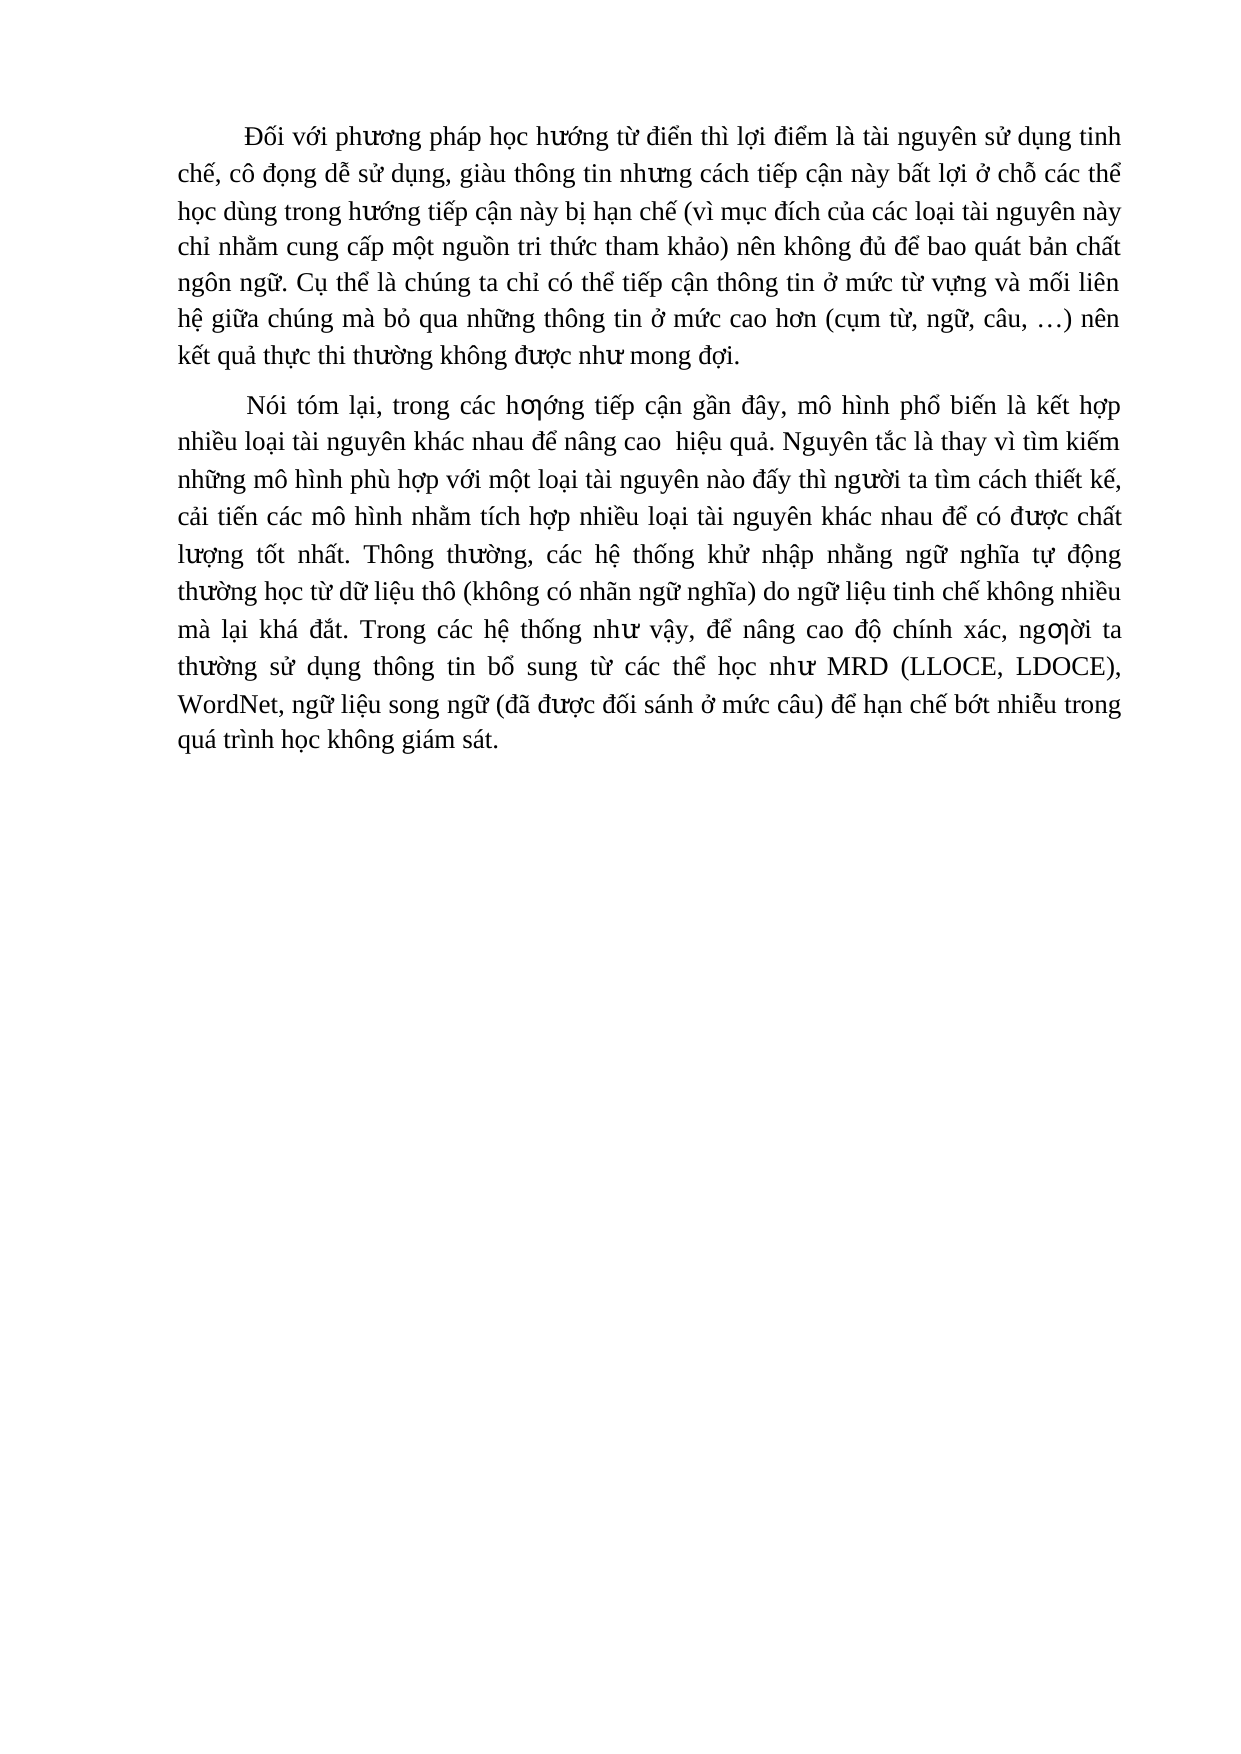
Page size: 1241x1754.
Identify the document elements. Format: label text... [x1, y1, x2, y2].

text Đối với phương pháp học hướng từ điển thì lợi điểm là tài nguyên sử dụng tinh chế, cô đọng dễ sử dụng, giàu thông tin nhưng cách tiếp cận này bất lợi ở chỗ các thể học dùng trong hướng tiếp cận này bị hạn chế (vì mục đích của các loại tài nguyên này chỉ nhằm cung cấp một nguồn tri thức tham khảo) nên không đủ để bao quát bản chất ngôn ngữ. Cụ thể là chúng ta chỉ có thể tiếp cận thông tin ở mức từ vựng và mối liên hệ giữa chúng mà bỏ qua những thông tin ở mức cao hơn (cụm từ, ngữ, câu, …) nên kết quả thực thi thường không được như mong đợi. [177, 118, 1122, 371]
text Nói tóm lại, trong các hƣớng tiếp cận gần đây, mô hình phổ biến là kết hợp nhiều loại tài nguyên khác nhau để nâng cao hiệu quả. Nguyên tắc là thay vì tìm kiếm những mô hình phù hợp với một loại tài nguyên nào đấy thì người ta tìm cách thiết kế, cải tiến các mô hình nhằm tích hợp nhiều loại tài nguyên khác nhau để có được chất lượng tốt nhất. Thông thường, các hệ thống khử nhập nhằng ngữ nghĩa tự động thường học từ dữ liệu thô (không có nhãn ngữ nghĩa) do ngữ liệu tinh chế không nhiều mà lại khá đắt. Trong các hệ thống như vậy, để nâng cao độ chính xác, ngƣời ta thường sử dụng thông tin bổ sung từ các thể học như MRD (LLOCE, LDOCE), WordNet, ngữ liệu song ngữ (đã được đối sánh ở mức câu) để hạn chế bớt nhiễu trong quá trình học không giám sát. [177, 388, 1122, 754]
